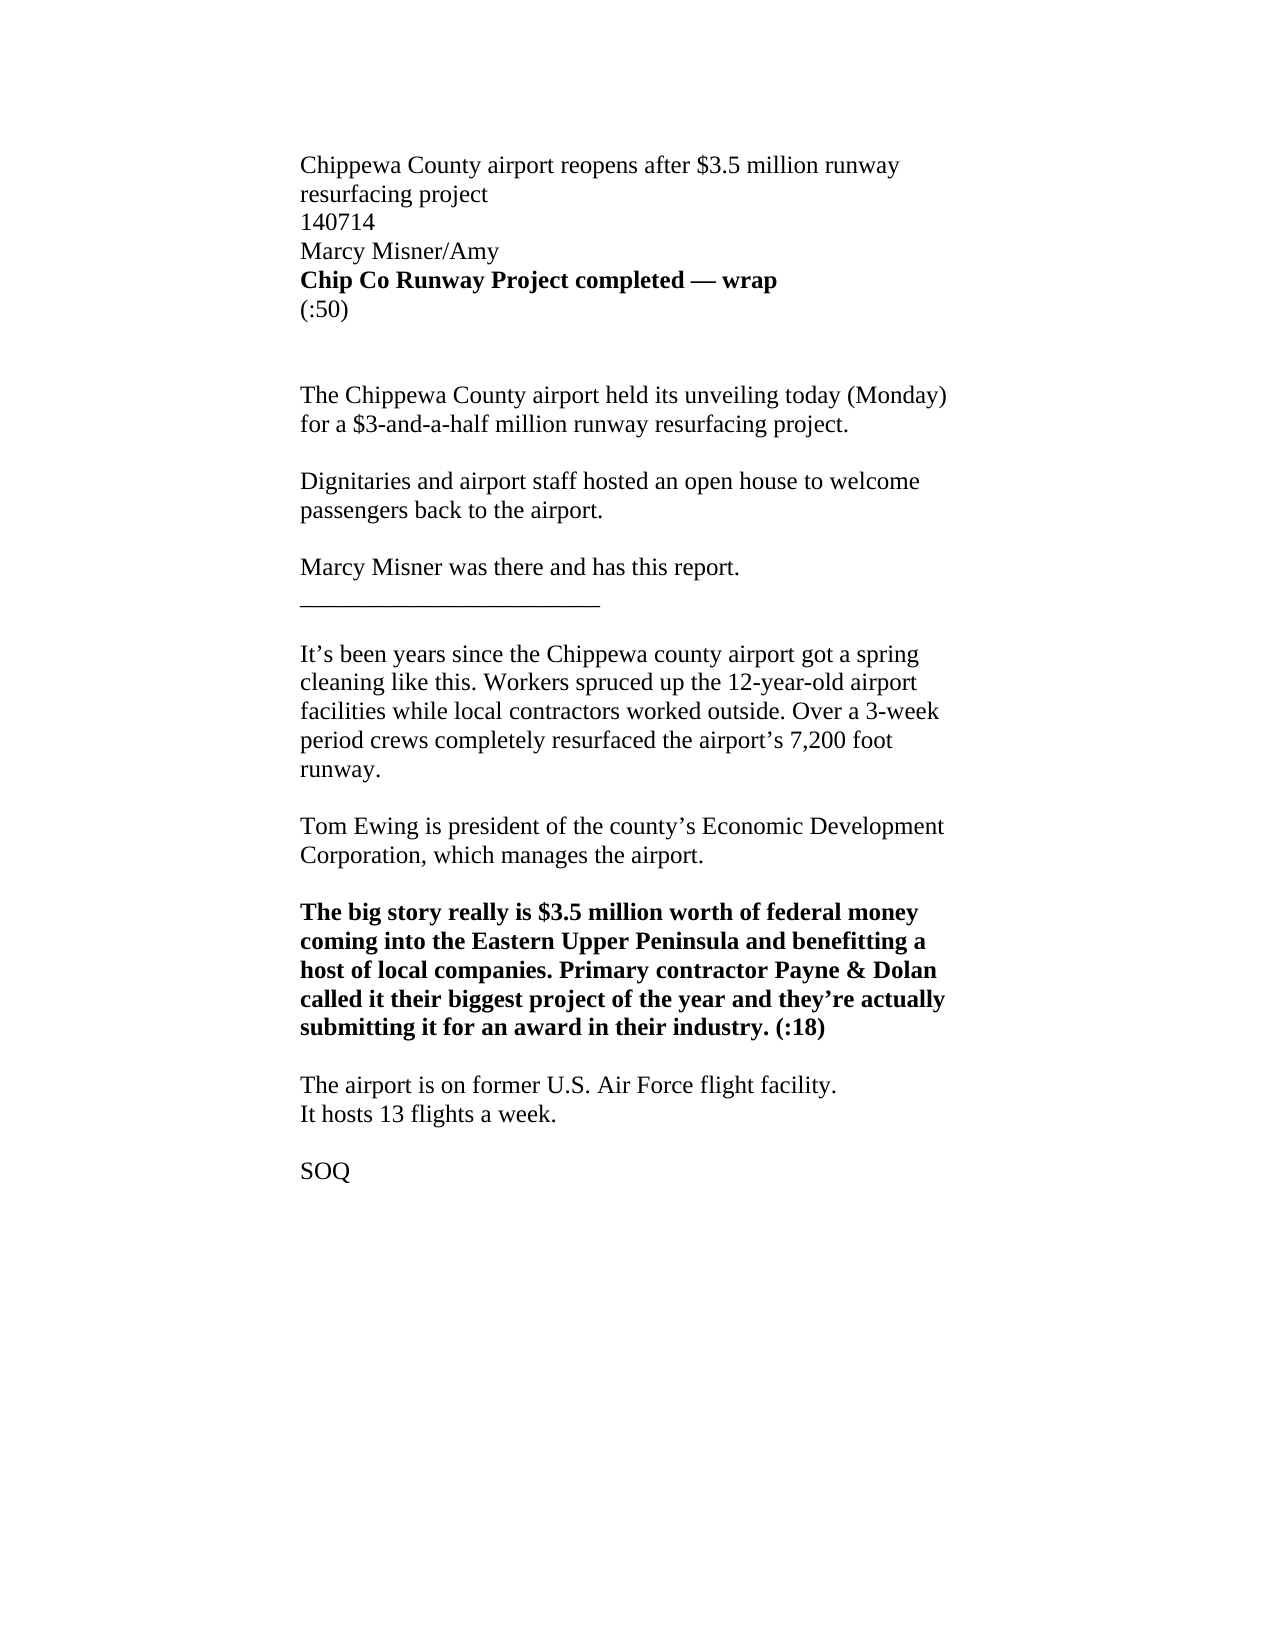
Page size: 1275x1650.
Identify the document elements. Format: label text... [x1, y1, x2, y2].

text Chip Co Runway Project completed — wrap [300, 265, 975, 294]
text Tom Ewing is president of the county’s Economic Development Corporation, which manages the airport. [300, 811, 975, 869]
text The big story really is $3.5 million worth of federal money coming into the Eastern Upper Peninsula and benefitting a host of local companies. Primary contractor Payne & Dolan called it their biggest project of the year and they’re actually submitting it for an award in their industry. (:18) [300, 897, 975, 1041]
text Dignitaries and airport staff hosted an open house to welcome passengers back to the airport. [300, 466, 975, 524]
text It’s been years since the Chippewa county airport got a spring cleaning like this. Workers spruced up the 12-year-old airport facilities while local contractors worked outside. Over a 3-week period crews completely resurfaced the airport’s 7,200 foot runway. [300, 639, 975, 782]
text Marcy Misner was there and has this report. [300, 552, 975, 581]
text 140714 [300, 207, 975, 236]
text (:50) [300, 294, 975, 322]
text ________________________ [300, 581, 975, 610]
text Marcy Misner/Amy [300, 236, 975, 265]
text The Chippewa County airport held its unveiling today (Monday) for a $3-and-a-half million runway resurfacing project. [300, 380, 975, 437]
text It hosts 13 flights a week. [300, 1099, 975, 1127]
text Chippewa County airport reopens after $3.5 million runway resurfacing project [300, 150, 975, 207]
text SOQ [300, 1156, 975, 1185]
text The airport is on former U.S. Air Force flight facility. [300, 1070, 975, 1099]
